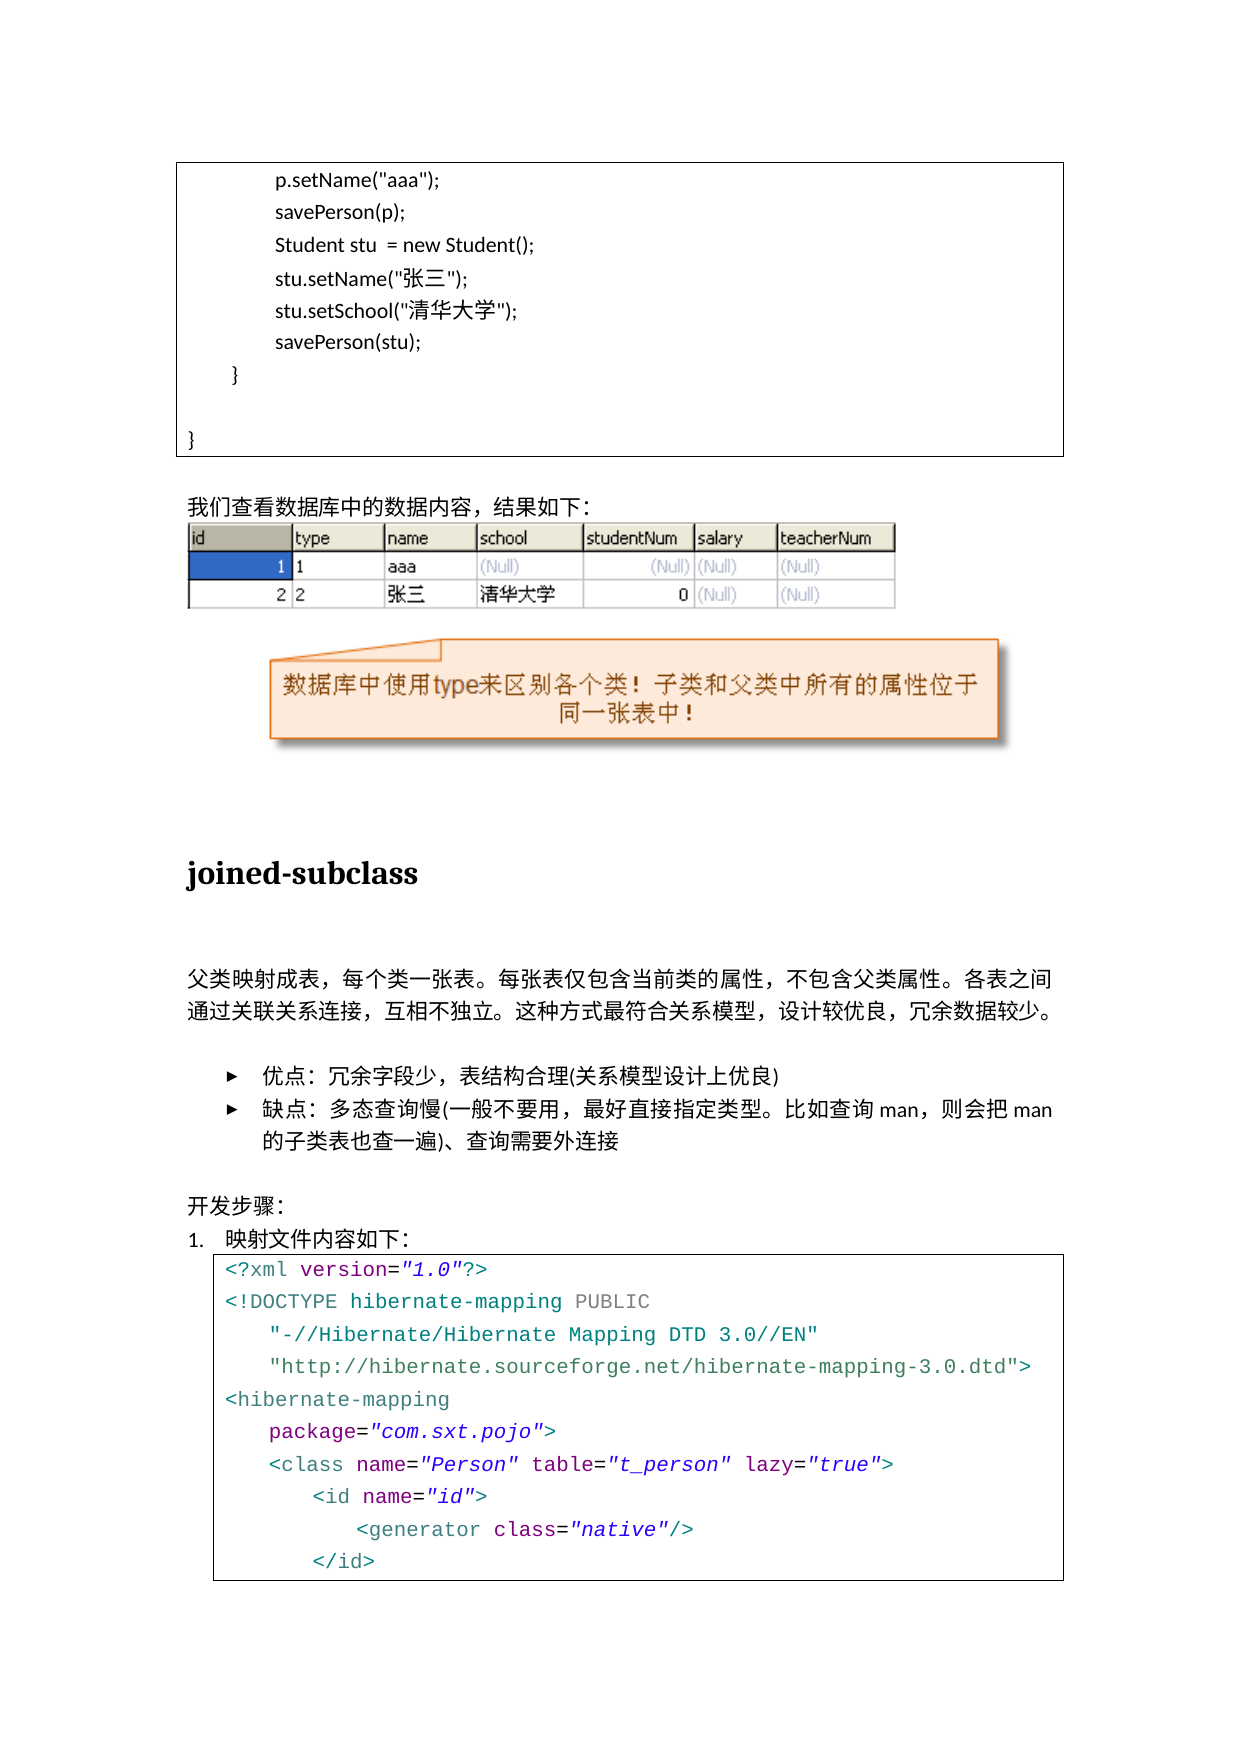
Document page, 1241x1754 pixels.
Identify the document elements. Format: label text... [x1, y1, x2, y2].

list 映射文件内容如下： [187, 1221, 1053, 1254]
list 缺点：多态查询慢(一般不要用，最好直接指定类型。比如查询man，则会把man的子类表也查一遍)、查询需要外连接 [225, 1091, 1053, 1156]
list 优点：冗余字段少，表结构合理(关系模型设计上优良) [225, 1059, 1053, 1091]
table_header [177, 163, 1063, 456]
picture [187, 521, 1043, 763]
text 我们查看数据库中的数据内容，结果如下： [187, 489, 1053, 522]
subtitle joined-subclass [187, 841, 1053, 906]
text 父类映射成表，每个类一张表。每张表仅包含当前类的属性，不包含父类属性。各表之间通过关联关系连接，互相不独立。这种方式最符合关系模型，设计较优良，冗余数据较少。 [187, 961, 1053, 1026]
text 开发步骤： [187, 1189, 1053, 1221]
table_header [214, 1255, 1063, 1580]
